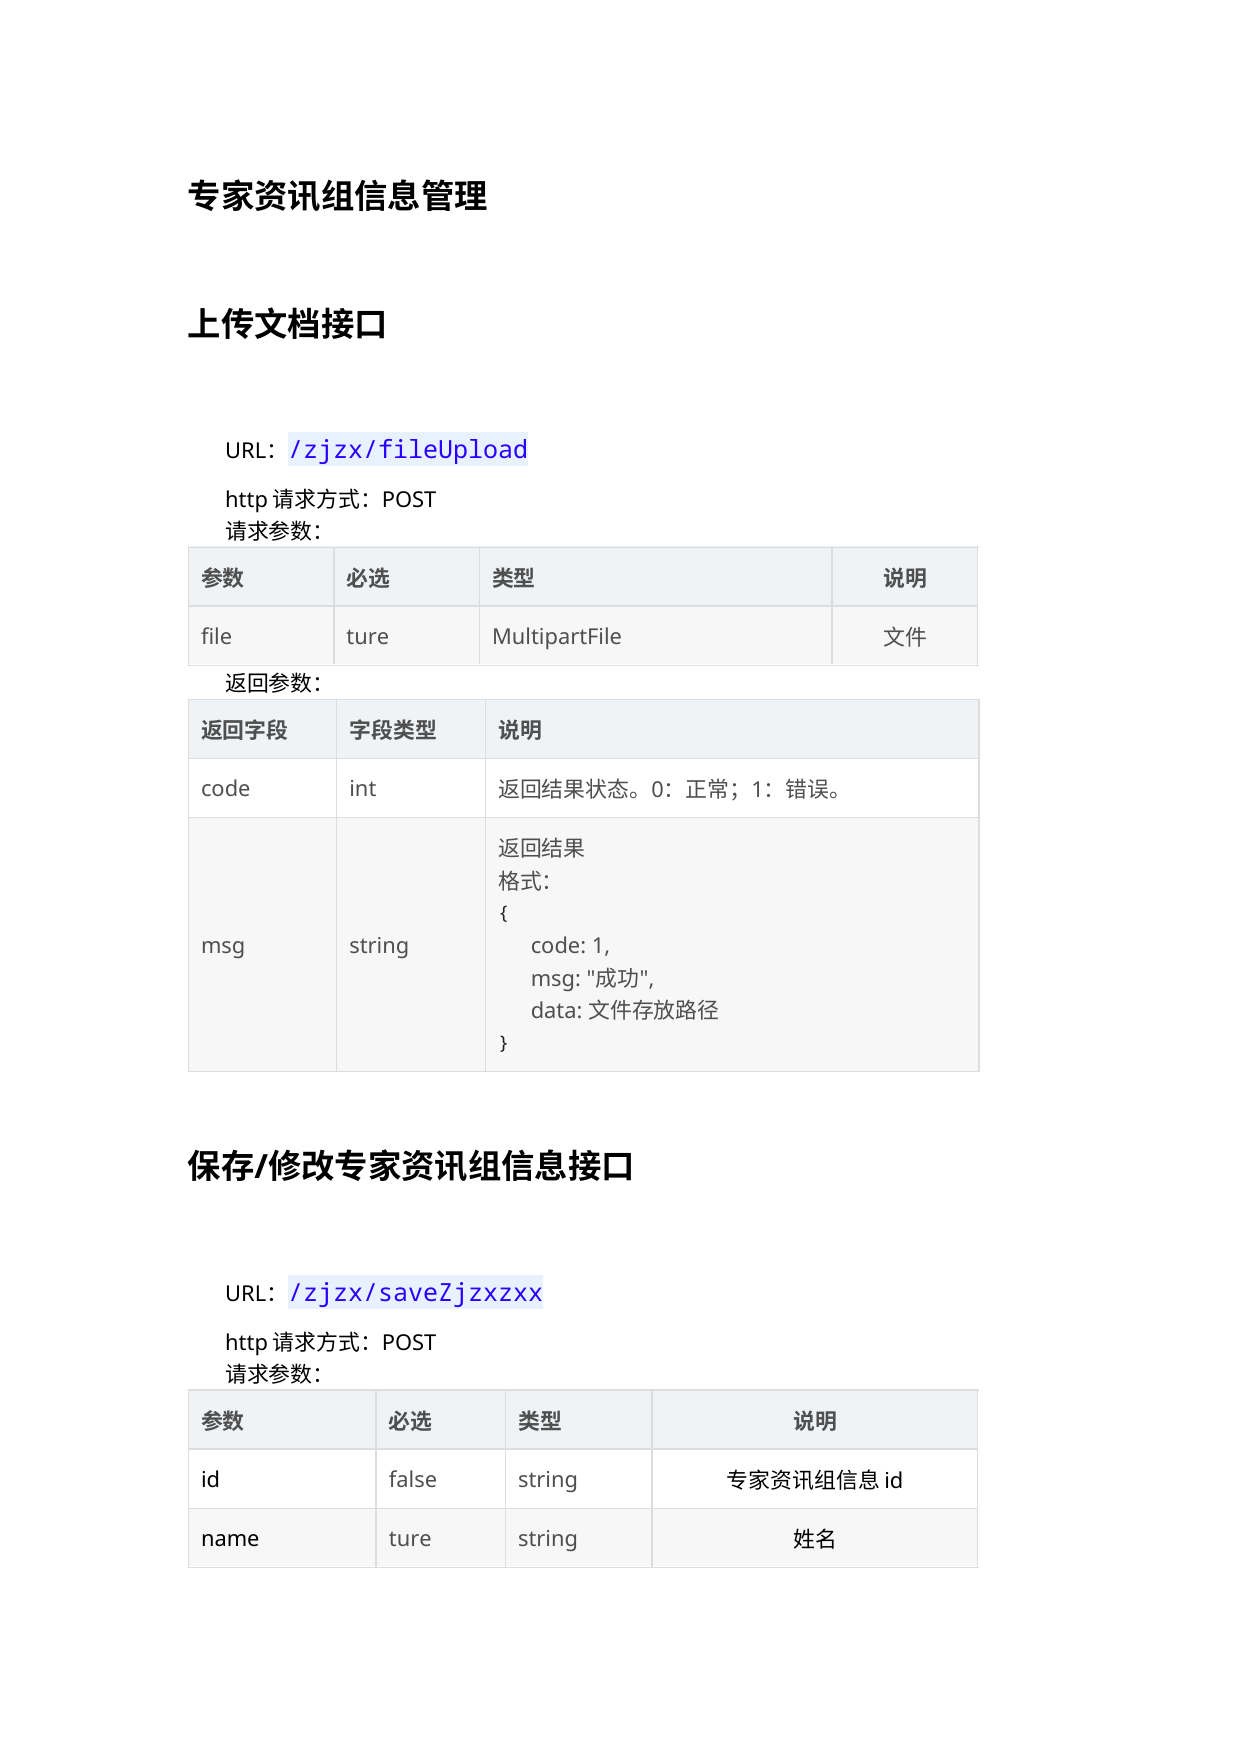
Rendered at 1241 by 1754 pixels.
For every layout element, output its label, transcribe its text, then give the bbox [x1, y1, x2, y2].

subtitle 上传文档接口 [187, 289, 1053, 354]
list 请求参数： [225, 514, 1053, 546]
table_cell MultipartFile [480, 607, 831, 664]
list http请求方式：POST [225, 481, 1053, 514]
table_cell id [189, 1450, 375, 1507]
table_header 参数 [189, 1391, 375, 1448]
table_header 说明 [653, 1391, 977, 1448]
table_header 必选 [335, 548, 479, 605]
list URL：/zjzx/fileUpload [225, 416, 1053, 481]
table_header 说明 [486, 700, 978, 758]
list http请求方式：POST [225, 1324, 1053, 1357]
table_cell 返回结果状态。0：正常；1：错误。 [486, 759, 978, 817]
table_cell false [377, 1450, 505, 1507]
table_cell name [189, 1509, 375, 1566]
table_header 参数 [189, 548, 333, 605]
table_header 类型 [480, 548, 831, 605]
table_header 字段类型 [337, 700, 485, 758]
table_cell int [337, 759, 485, 817]
table_header 类型 [506, 1391, 651, 1448]
table_cell string [506, 1450, 651, 1507]
table_cell string [506, 1509, 651, 1566]
table_cell 文件 [833, 607, 977, 664]
list 请求参数： [225, 1357, 1053, 1389]
table_cell code [189, 759, 336, 817]
subtitle 专家资讯组信息管理 [187, 162, 1053, 227]
table_cell 姓名 [653, 1509, 977, 1566]
table_header 说明 [833, 548, 977, 605]
table_cell 返回结果 格式： { code: 1, msg: "成功", data: 文件存放路径 } [486, 818, 978, 1071]
table_cell 专家资讯组信息id [653, 1450, 977, 1507]
table_header 必选 [377, 1391, 505, 1448]
table_cell msg [189, 818, 336, 1071]
table_header 返回字段 [189, 700, 336, 758]
table_cell ture [335, 607, 479, 664]
table_cell ture [377, 1509, 505, 1566]
table_cell string [337, 818, 485, 1071]
table_cell file [189, 607, 333, 664]
list URL：/zjzx/saveZjzxzxx [225, 1259, 1053, 1324]
list 返回参数： [225, 666, 1053, 698]
subtitle 保存/修改专家资讯组信息接口 [187, 1132, 1053, 1197]
